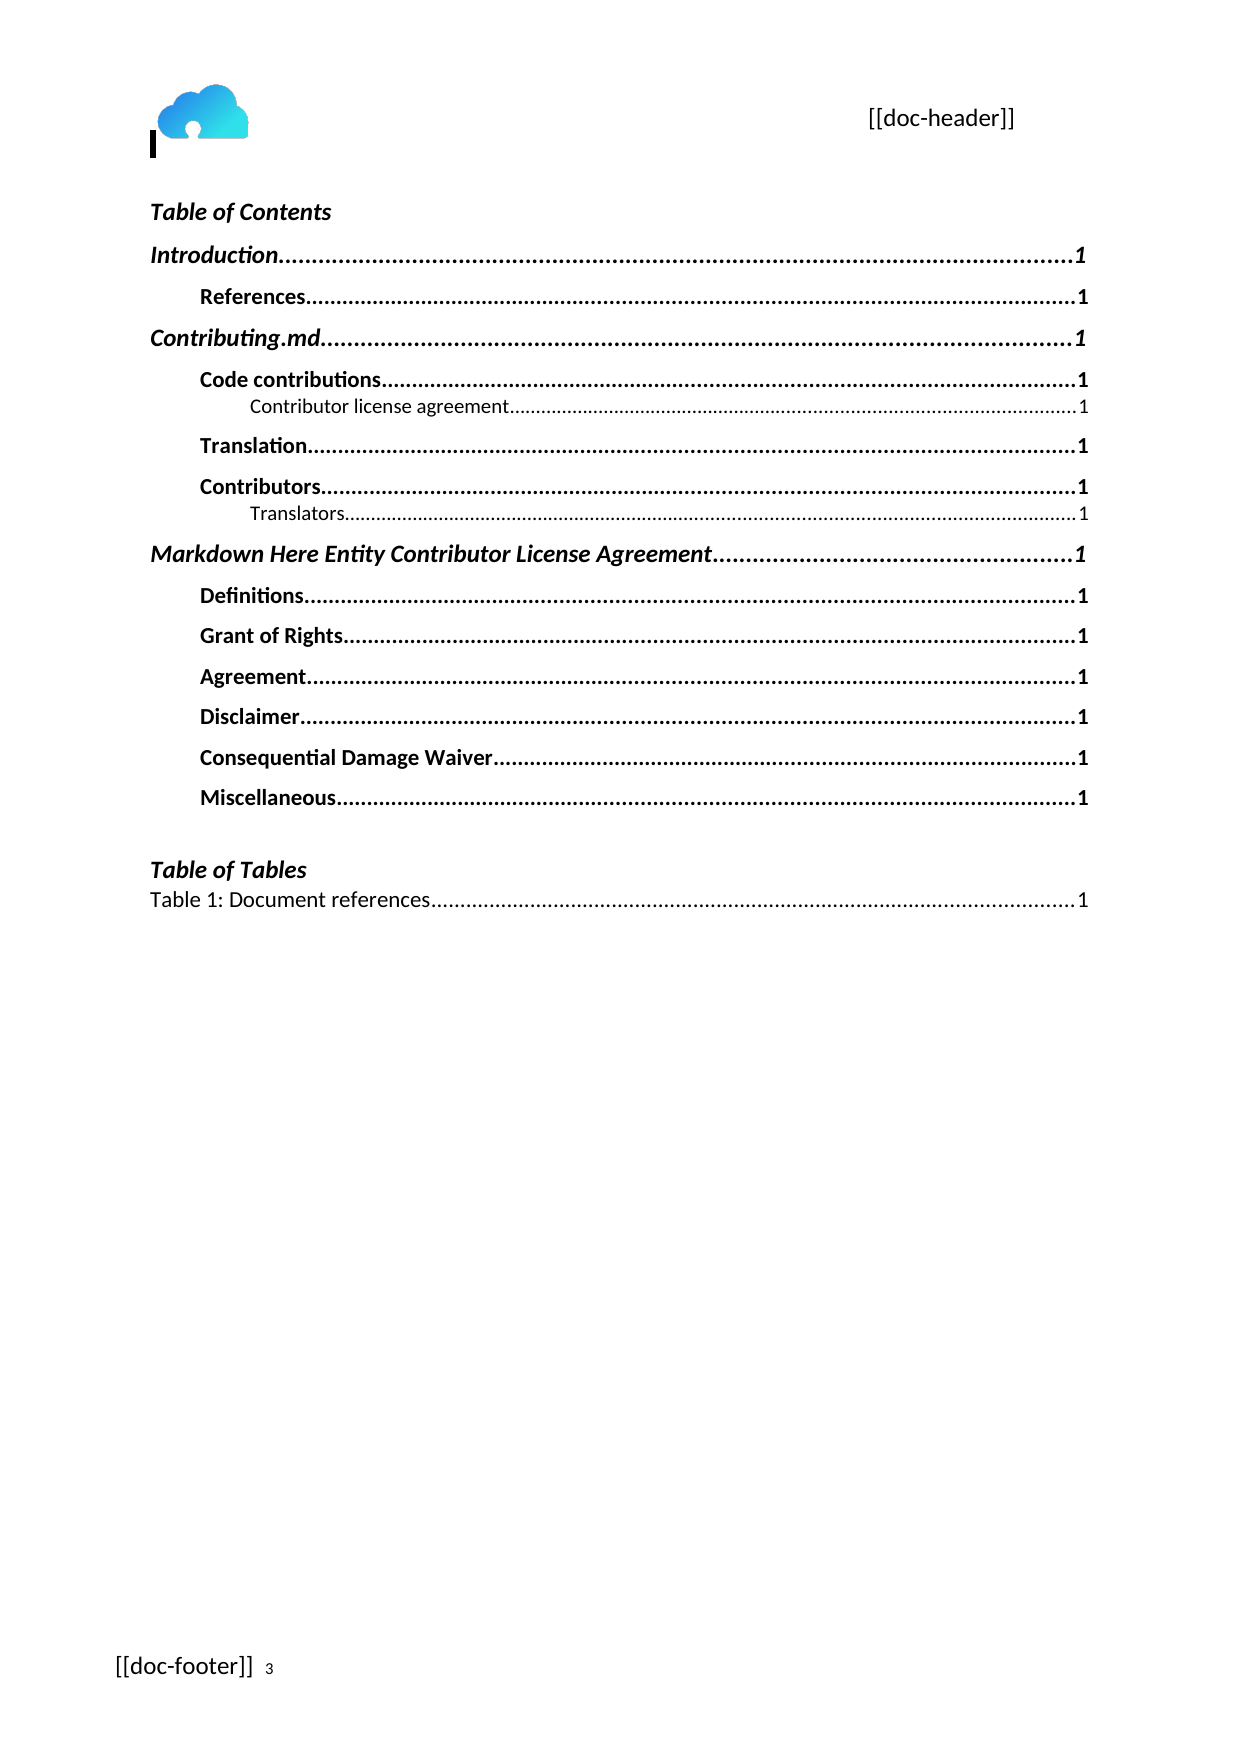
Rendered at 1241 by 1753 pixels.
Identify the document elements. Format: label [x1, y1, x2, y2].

picture [156, 73, 249, 153]
